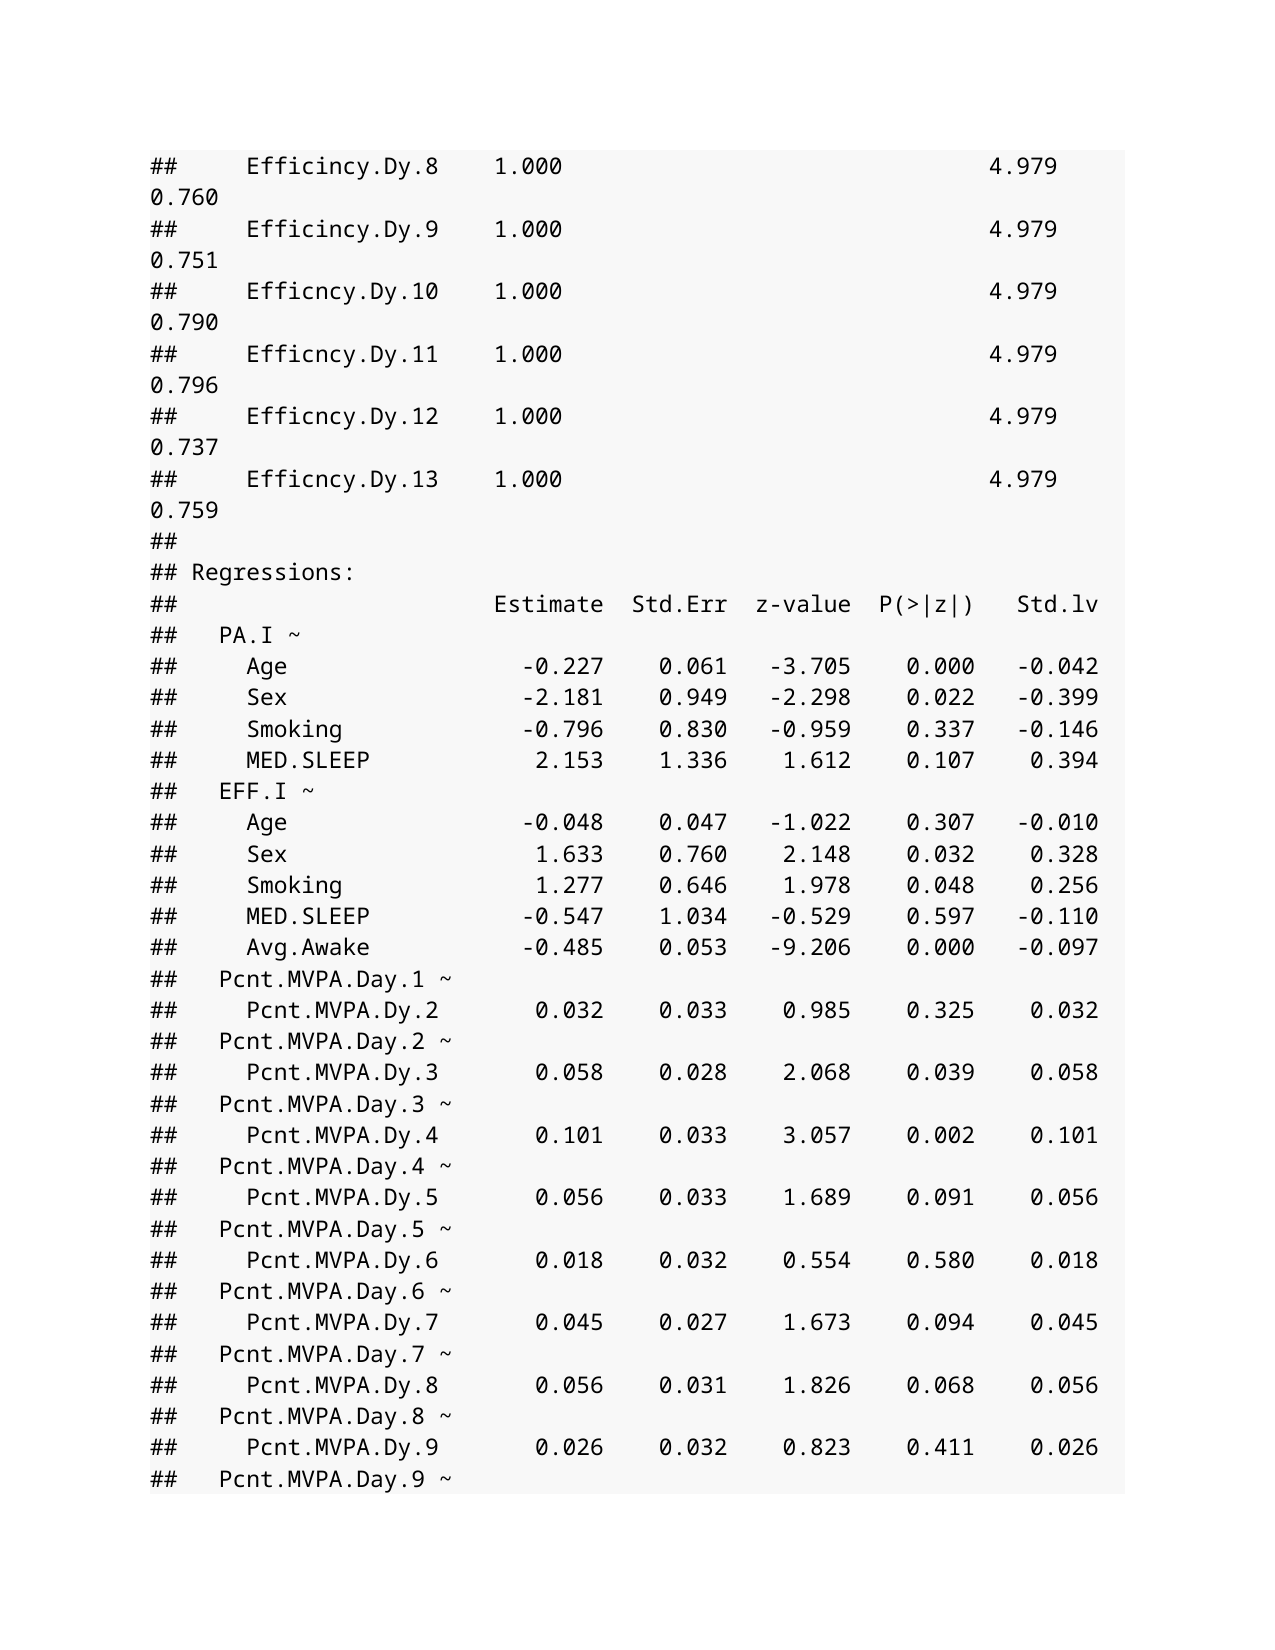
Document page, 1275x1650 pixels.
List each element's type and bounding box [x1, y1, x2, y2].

text [150, 150, 1125, 1494]
